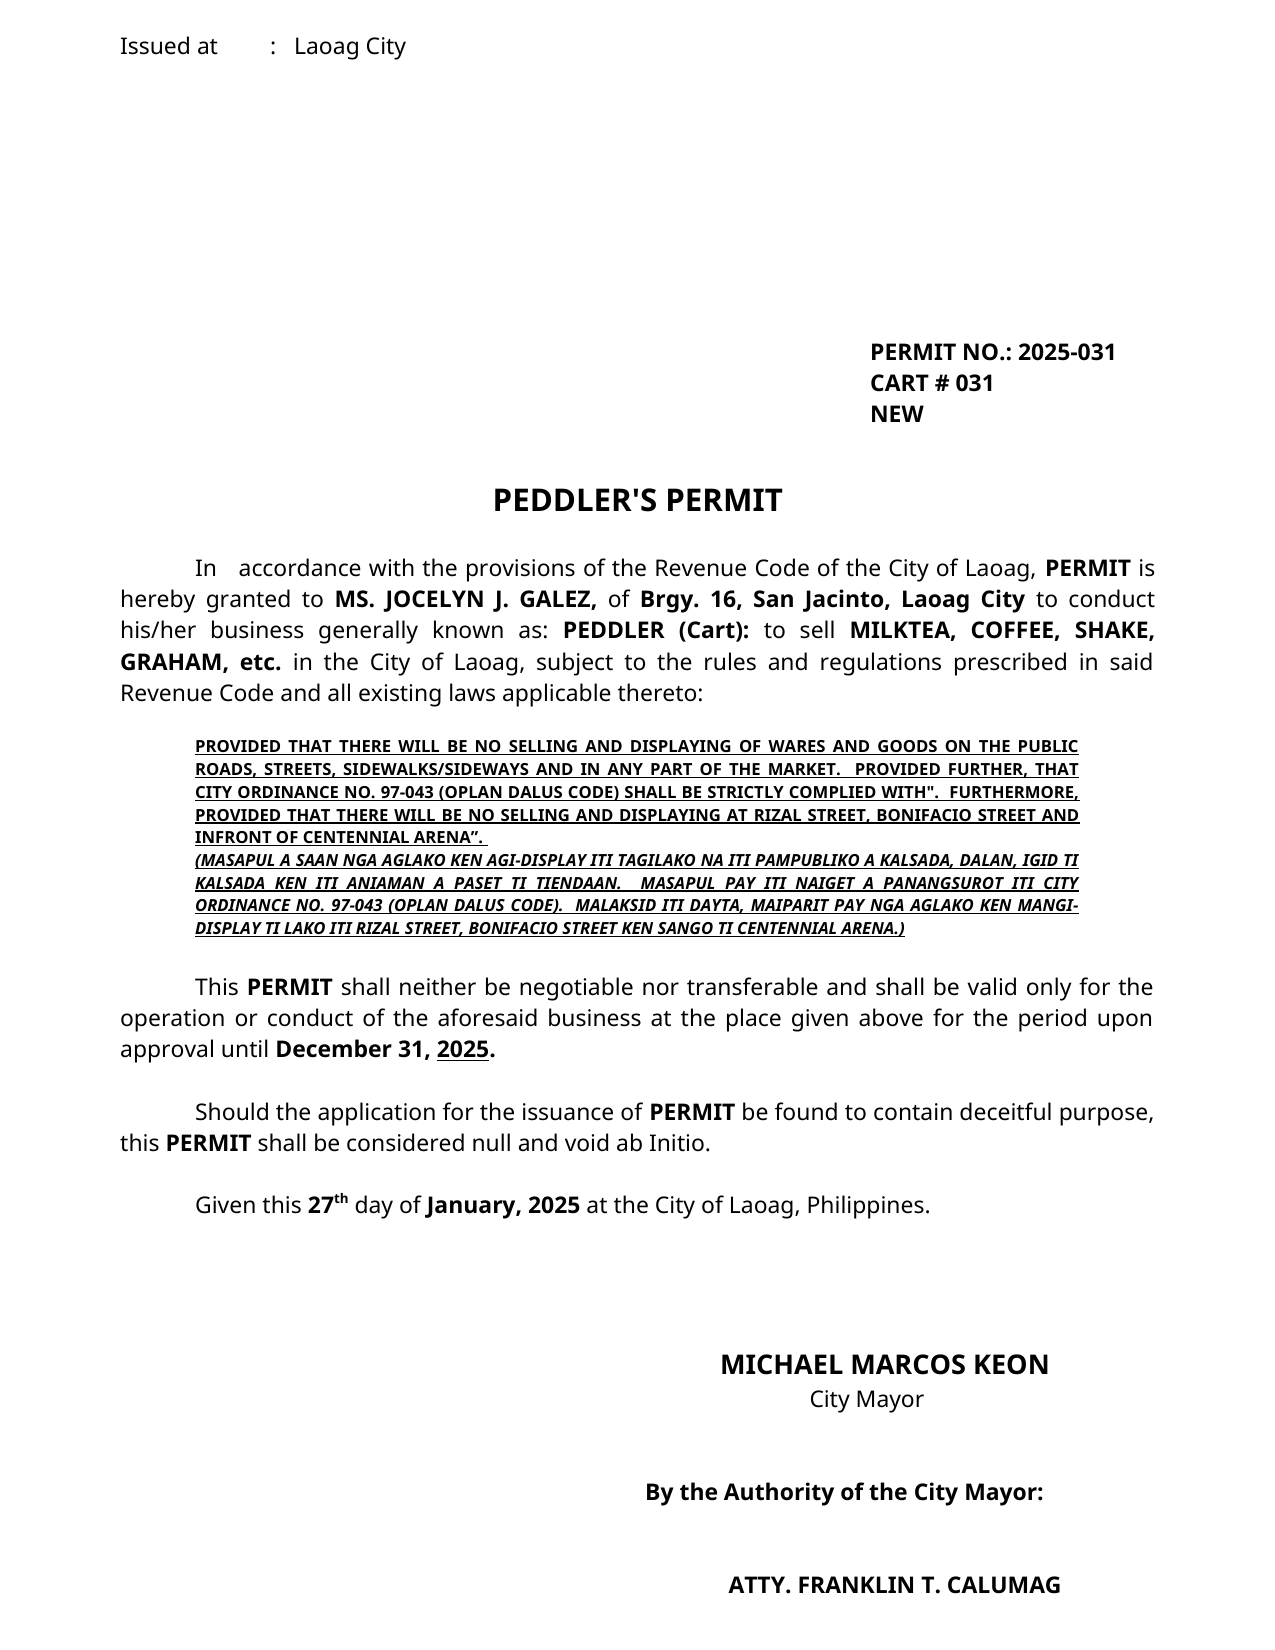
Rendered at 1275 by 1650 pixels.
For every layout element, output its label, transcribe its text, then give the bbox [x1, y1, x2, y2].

text Issued at : Laoag City [120, 30, 1155, 61]
text CART # 031 [795, 367, 1155, 398]
text This PERMIT shall neither be negotiable nor transferable and shall be valid only for the operation or conduct of the aforesaid business at the place given above for the period upon approval until December 31, 2025. [120, 971, 1155, 1064]
text MICHAEL MARCOS KEON [645, 1346, 1155, 1383]
text ATTY. FRANKLIN T. CALUMAG [120, 1569, 1155, 1601]
text NEW [795, 398, 1155, 430]
text By the Authority of the City Mayor: [570, 1476, 1155, 1507]
text Given this 27th day of January, 2025 at the City of Laoag, Philippines. [120, 1189, 1155, 1221]
text PERMIT NO.: 2025-031 [795, 336, 1155, 367]
text PEDDLER'S PERMIT [120, 478, 1155, 521]
text City Mayor [120, 1383, 1155, 1414]
text PROVIDED THAT THERE WILL BE NO SELLING AND DISPLAYING OF WARES AND GOODS ON THE PUBLIC ROADS, STREETS, SIDEWALKS/SIDEWAYS AND IN ANY PART OF THE MARKET. PROVIDED FURTHER, THAT CITY ORDINANCE NO. 97-043 (OPLAN DALUS CODE) SHALL BE STRICTLY COMPLIED WITH". FURTHERMORE, PROVIDED THAT THERE WILL BE NO SELLING AND DISPLAYING AT RIZAL STREET, BONIFACIO STREET AND INFRONT OF CENTENNIAL ARENA”. [195, 735, 1080, 800]
text In accordance with the provisions of the Revenue Code of the City of Laoag, PERMIT is hereby granted to MS. JOCELYN J. GALEZ, of Brgy. 16, San Jacinto, Laoag City to conduct his/her business generally known as: PEDDLER (Cart): to sell MILKTEA, COFFEE, SHAKE, GRAHAM, etc. in the City of Laoag, subject to the rules and regulations prescribed in said Revenue Code and all existing laws applicable thereto: [120, 552, 1155, 708]
text Should the application for the issuance of PERMIT be found to contain deceitful purpose, this PERMIT shall be considered null and void ab Initio. [120, 1096, 1155, 1158]
text (MASAPUL A SAAN NGA AGLAKO KEN AGI-DISPLAY ITI TAGILAKO NA ITI PAMPUBLIKO A KALSADA, DALAN, IGID TI KALSADA KEN ITI ANIAMAN A PASET TI TIENDAAN. MASAPUL PAY ITI NAIGET A PANANGSUROT ITI CITY ORDINANCE NO. 97-043 (OPLAN DALUS CODE). MALAKSID ITI DAYTA, MAIPARIT PAY NGA AGLAKO KEN MANGI-DISPLAY TI LAKO ITI RIZAL STREET, BONIFACIO STREET KEN SANGO TI CENTENNIAL ARENA.) [195, 849, 1080, 939]
